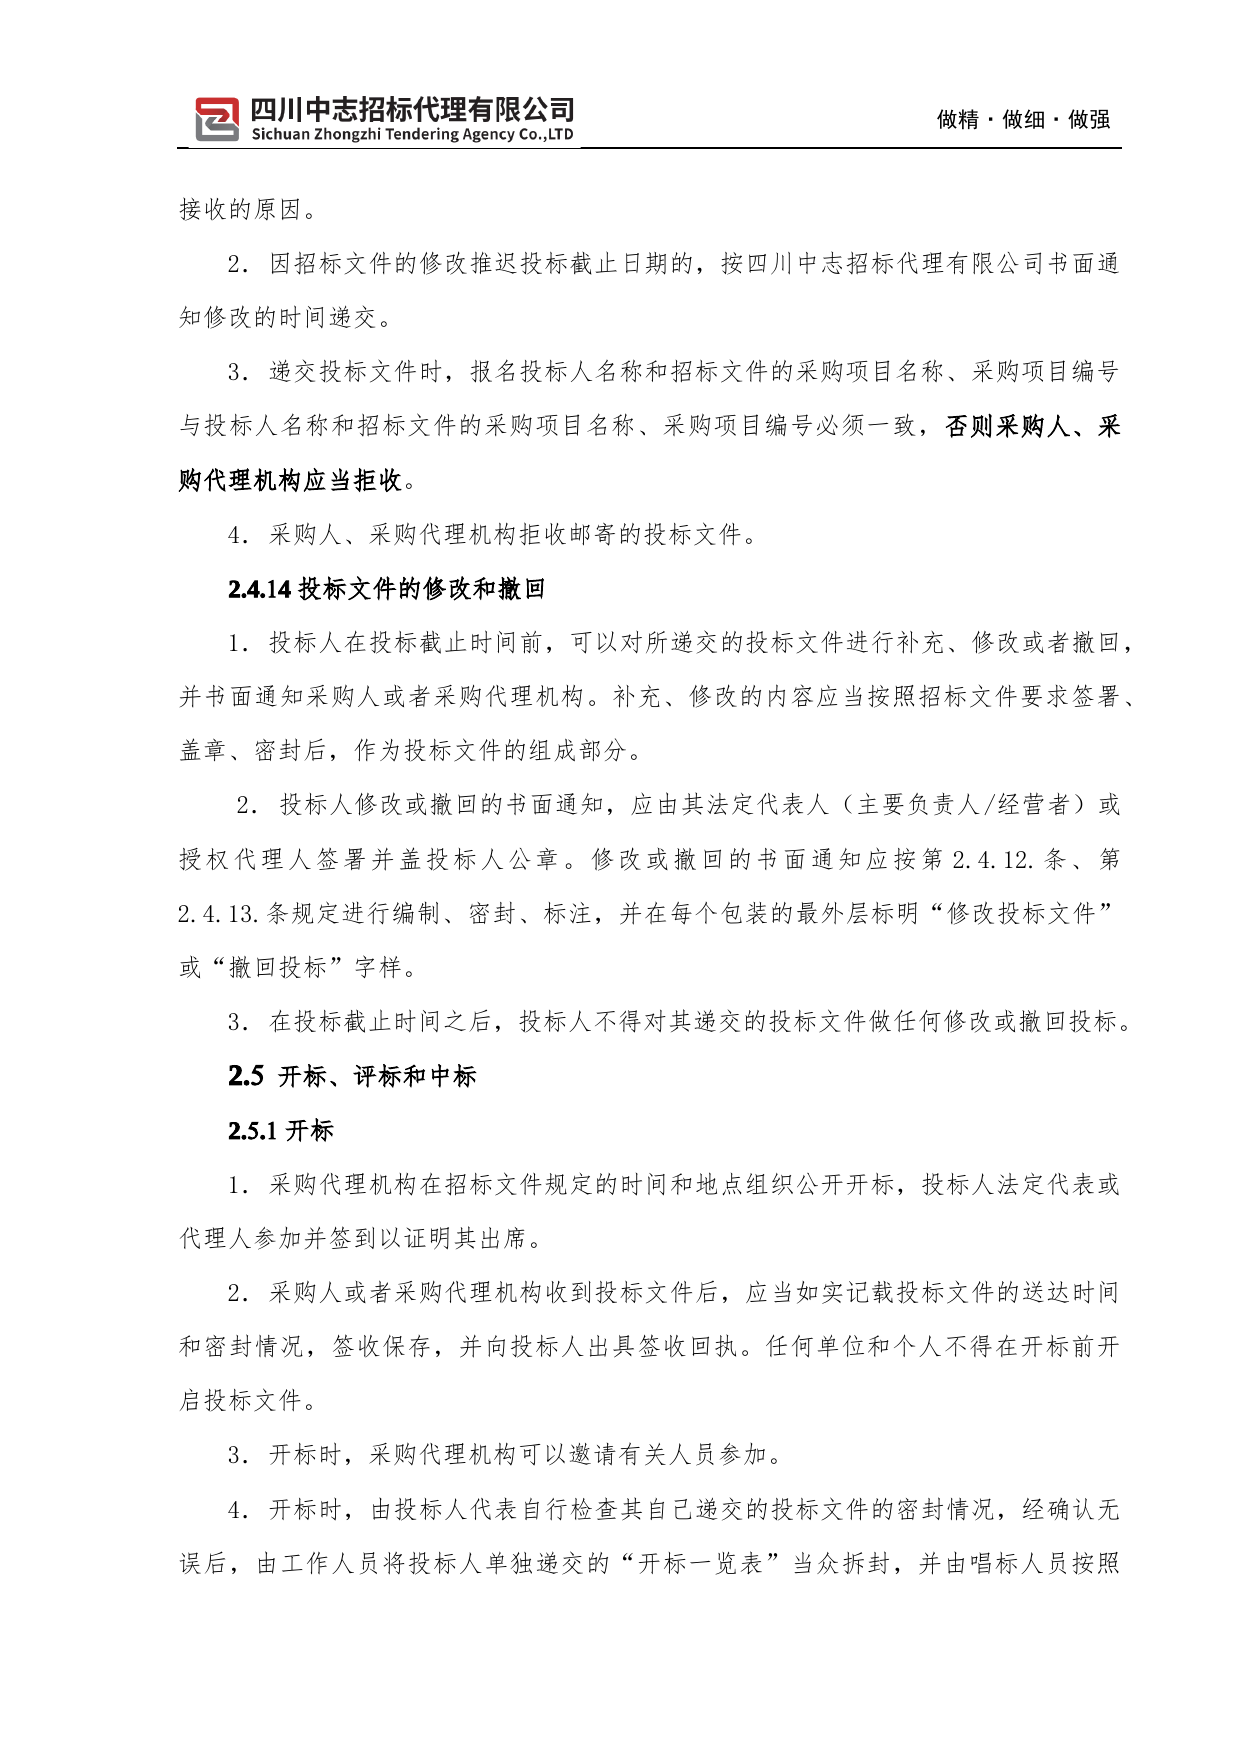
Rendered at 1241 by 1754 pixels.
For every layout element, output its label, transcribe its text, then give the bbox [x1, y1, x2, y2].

list 采购人或者采购代理机构收到投标文件后，应当如实记载投标文件的送达时间和密封情况，签收保存，并向投标人出具签收回执。任何单位和个人不得在开标前开启投标文件。 [177, 1258, 1122, 1421]
picture [188, 88, 581, 148]
list 投标文件递交的地点、开标地点、开标时间及递交投标文件的截止时间详见“第1章投标邀请”，投标人应在投标截止时间之前将投标文件送达开标地点。投标截止时间以后送达的投标文件将不予接收，采购人、采购代理机构将告知投标人不予接收的原因。 [177, 175, 1122, 229]
list 开标、评标和中标 [177, 1041, 1122, 1096]
list 投标人修改或撤回的书面通知，应由其法定代表人（主要负责人/经营者）或授权代理人签署并盖投标人公章。修改或撤回的书面通知应按第2.4.12.条、第2.4.13.条规定进行编制、密封、标注，并在每个包装的最外层标明“修改投标文件”或“撤回投标”字样。 [177, 771, 1122, 987]
list 开标时，由投标人代表自行检查其自己递交的投标文件的密封情况，经确认无误后，由工作人员将投标人单独递交的“开标一览表”当众拆封，并由唱标人员按照招标文件规定的内容进行宣读，并加以记录。 [177, 1475, 1122, 1583]
list 投标文件的修改和撤回 [177, 554, 1122, 608]
list 在投标截止时间之后，投标人不得对其递交的投标文件做任何修改或撤回投标。 [177, 987, 1122, 1041]
list 因招标文件的修改推迟投标截止日期的，按四川中志招标代理有限公司书面通知修改的时间递交。 [177, 229, 1122, 337]
list 递交投标文件时，报名投标人名称和招标文件的采购项目名称、采购项目编号与投标人名称和招标文件的采购项目名称、采购项目编号必须一致，否则采购人、采购代理机构应当拒收。 [177, 337, 1122, 500]
list 开标 [177, 1096, 1122, 1150]
list 开标时，采购代理机构可以邀请有关人员参加。 [177, 1421, 1122, 1475]
list 采购人、采购代理机构拒收邮寄的投标文件。 [177, 500, 1122, 554]
list 采购代理机构在招标文件规定的时间和地点组织公开开标，投标人法定代表或代理人参加并签到以证明其出席。 [177, 1150, 1122, 1258]
list 投标人在投标截止时间前，可以对所递交的投标文件进行补充、修改或者撤回，并书面通知采购人或者采购代理机构。补充、修改的内容应当按照招标文件要求签署、盖章、密封后，作为投标文件的组成部分。 [177, 608, 1122, 771]
